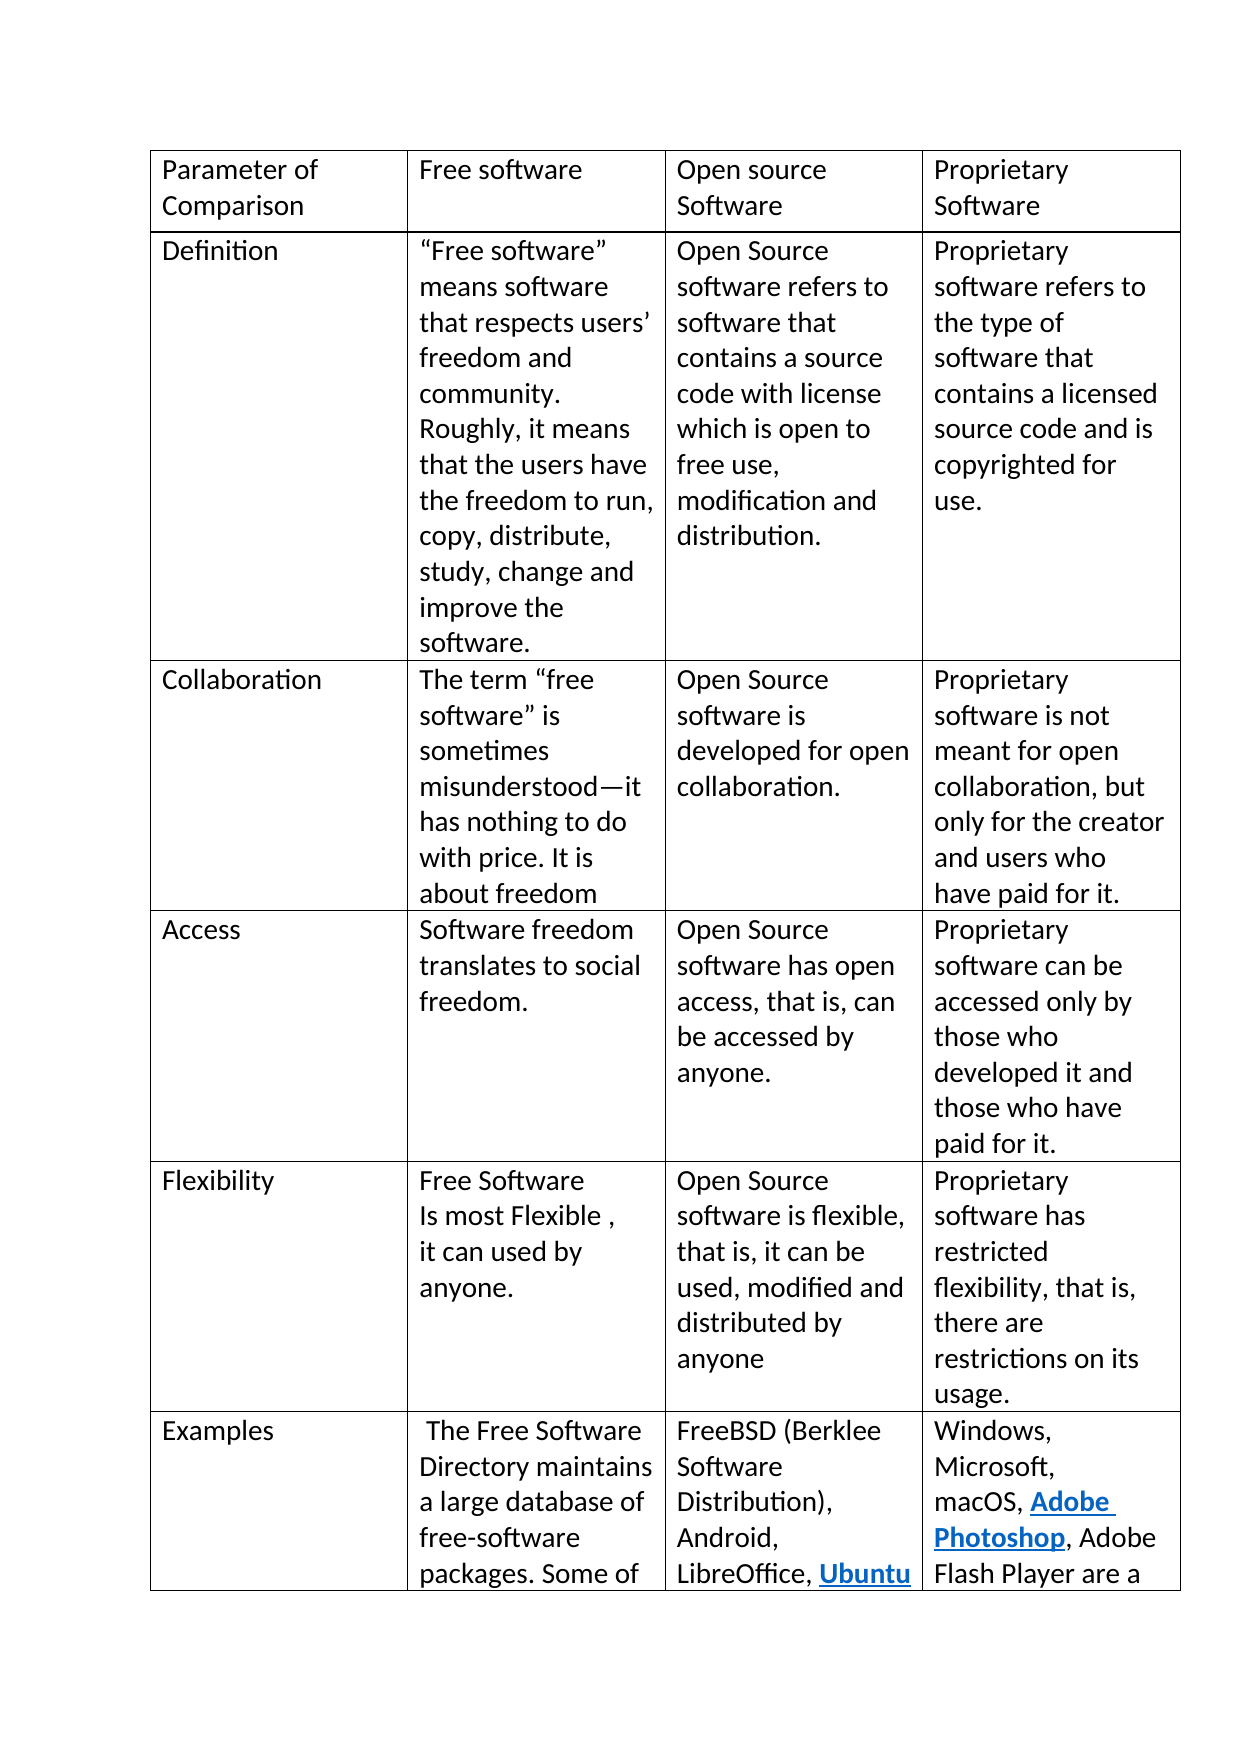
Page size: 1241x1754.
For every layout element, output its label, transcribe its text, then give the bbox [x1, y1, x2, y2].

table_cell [408, 1412, 665, 1590]
table_cell Access [151, 911, 407, 1161]
table_cell Collaboration [151, 661, 407, 910]
table_header Free software [408, 151, 665, 231]
table_cell Proprietary software can be accessed only by those who developed it and those who have paid for it. [923, 911, 1180, 1161]
table_cell Software freedom translates to social freedom. [408, 911, 665, 1161]
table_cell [923, 1412, 1180, 1590]
table_cell Free Software Is most Flexible , it can used by anyone. [408, 1162, 665, 1411]
table_cell Proprietary software has restricted flexibility, that is, there are restrictions on its usage. [923, 1162, 1180, 1411]
table_header Open source Software [666, 151, 922, 231]
table_cell Examples [151, 1412, 407, 1590]
table_cell Proprietary software is not meant for open collaboration, but only for the creator and users who have paid for it. [923, 661, 1180, 910]
table_cell Open Source software refers to software that contains a source code with license which is open to free use, modification and distribution. [666, 233, 922, 660]
table_header Parameter of Comparison [151, 151, 407, 231]
table_cell The term “free software” is sometimes misunderstood—it has nothing to do with price. It is about freedom [408, 661, 665, 910]
table_header Proprietary Software [923, 151, 1180, 231]
table_cell Open Source software is developed for open collaboration. [666, 661, 922, 910]
table_cell “Free software” means software that respects users’ freedom and community. Roughly, it means that the users have the freedom to run, copy, distribute, study, change and improve the software. [408, 233, 665, 660]
table_cell Proprietary software refers to the type of software that contains a licensed source code and is copyrighted for use. [923, 233, 1180, 660]
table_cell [666, 1412, 922, 1590]
table_cell Open Source software has open access, that is, can be accessed by anyone. [666, 911, 922, 1161]
table_cell Flexibility [151, 1162, 407, 1411]
table_cell Open Source software is flexible, that is, it can be used, modified and distributed by anyone [666, 1162, 922, 1411]
table_cell Definition [151, 233, 407, 660]
